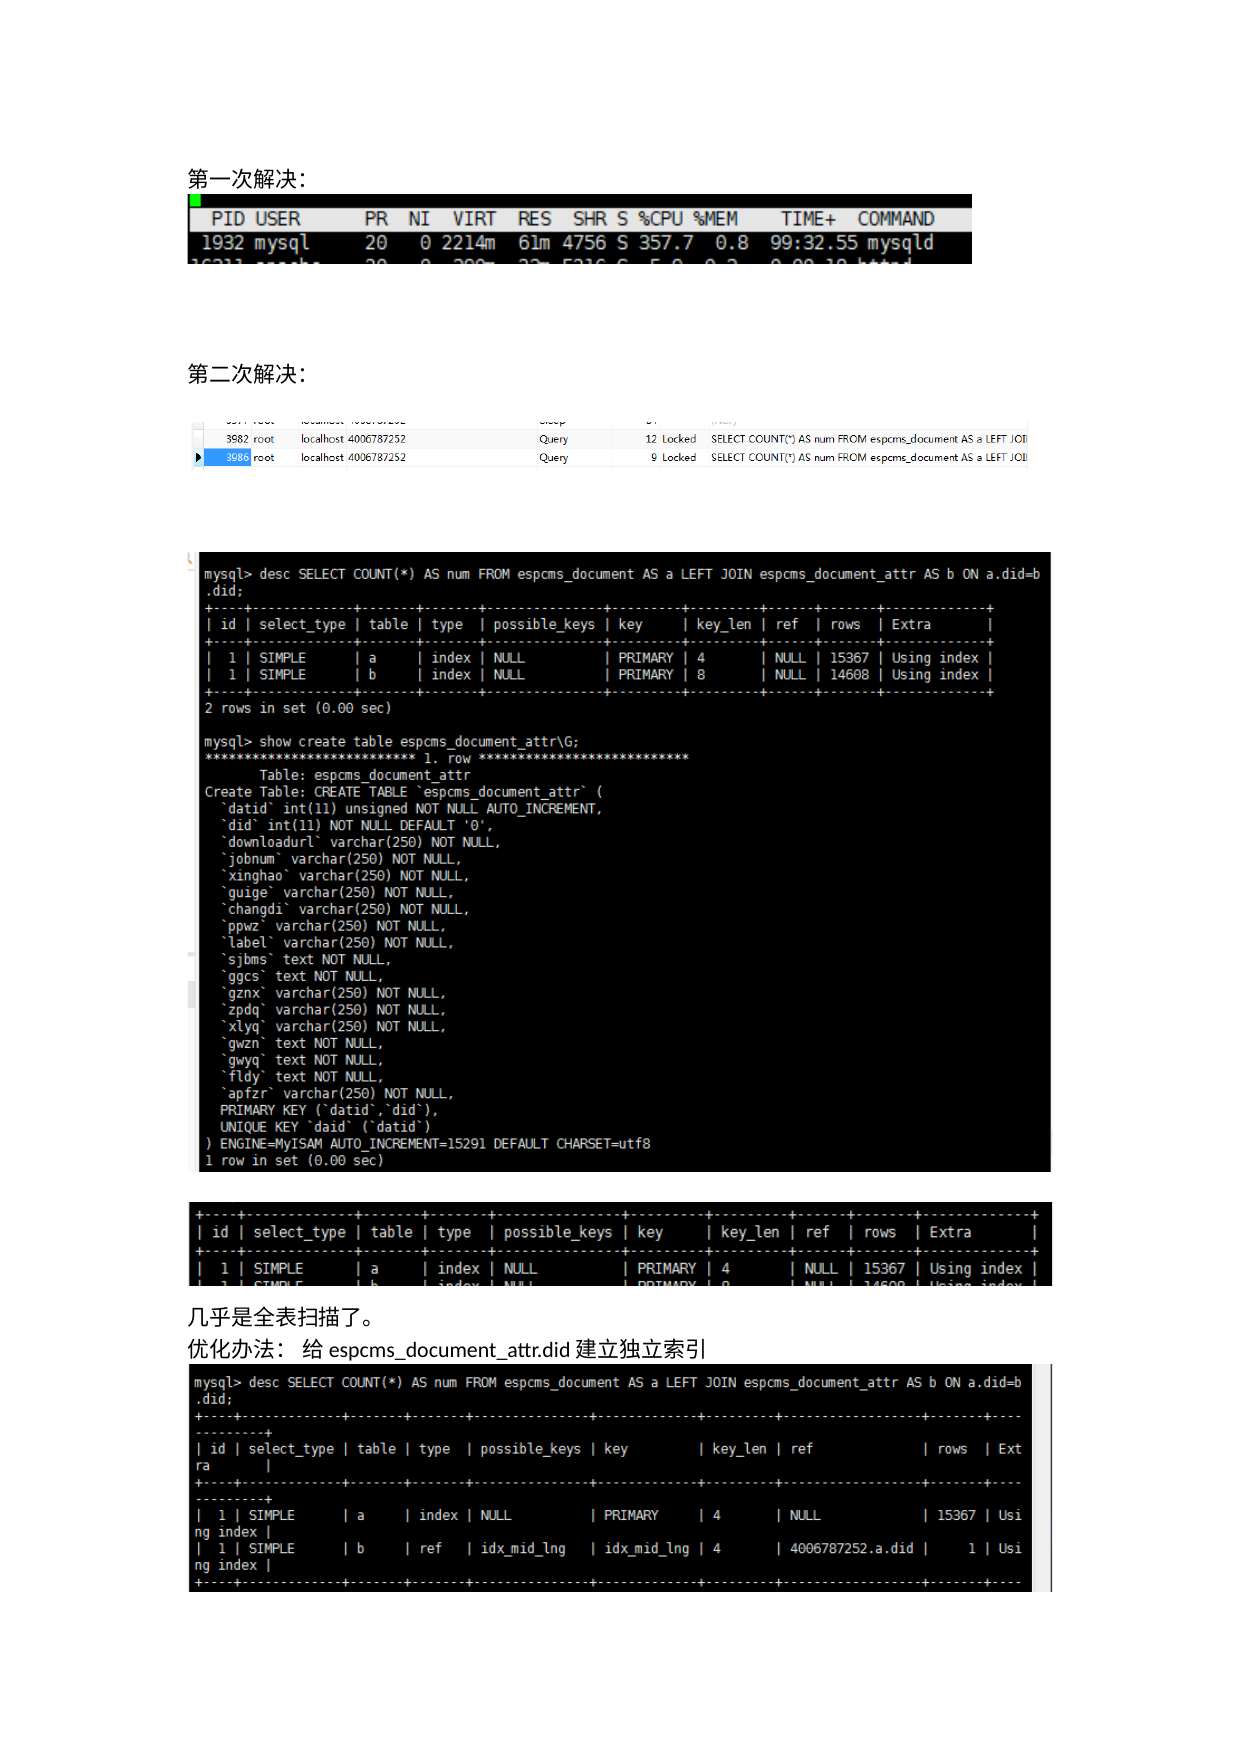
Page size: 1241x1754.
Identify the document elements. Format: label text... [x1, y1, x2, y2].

picture [187, 1364, 1053, 1592]
picture [187, 194, 972, 264]
text 第一次解决： [187, 162, 1053, 194]
picture [187, 552, 1053, 1172]
text 优化办法： 给 espcms_document_attr.did 建立独立索引 [187, 1332, 1053, 1364]
text 第二次解决： [187, 357, 1053, 389]
text 几乎是全表扫描了。 [187, 1299, 1053, 1332]
picture [187, 422, 1053, 470]
picture [187, 1202, 1053, 1286]
